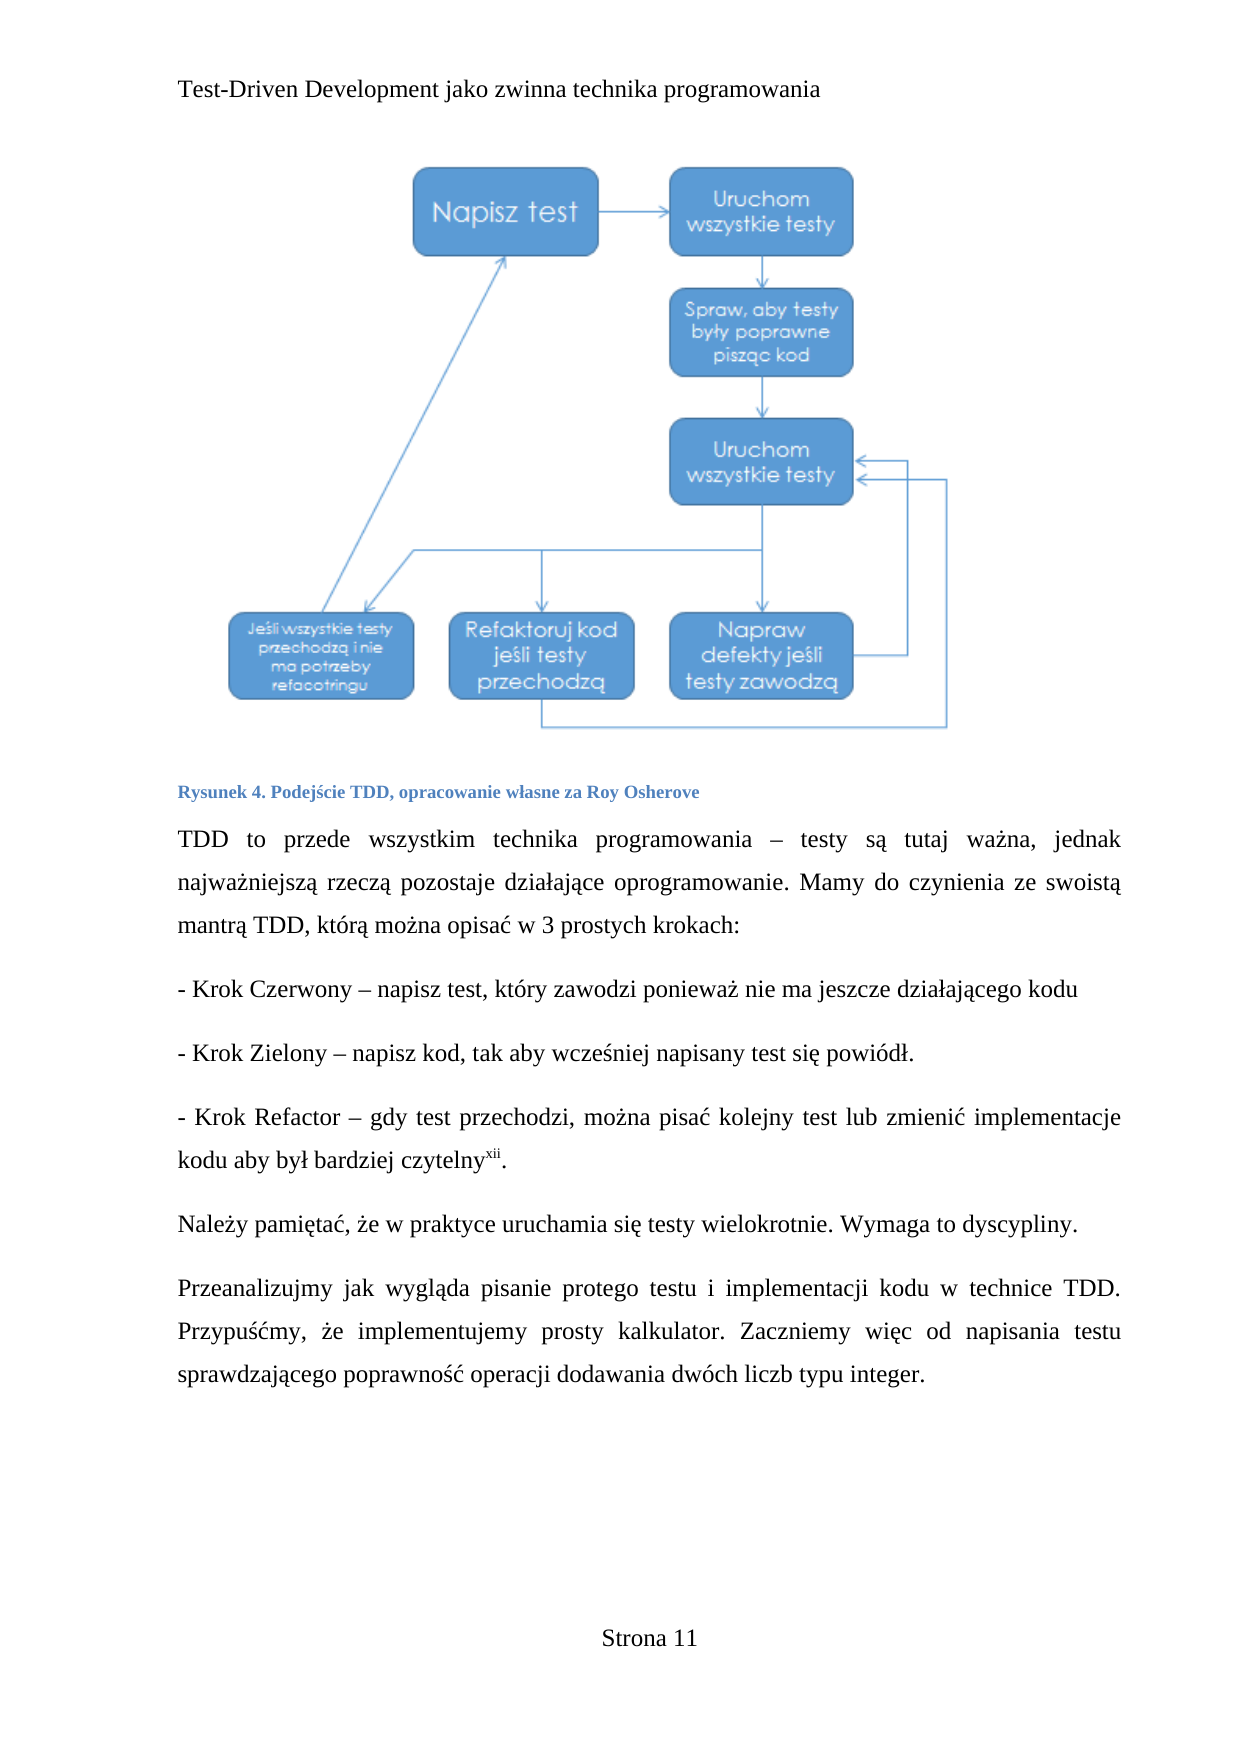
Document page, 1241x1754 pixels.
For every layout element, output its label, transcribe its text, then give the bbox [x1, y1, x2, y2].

text TDD to przede wszystkim technika programowania – testy są tutaj ważna, jednak najważniejszą rzeczą pozostaje działające oprogramowanie. Mamy do czynienia ze swoistą mantrą TDD, którą można opisać w 3 prostych krokach: [177, 824, 1122, 939]
text Przeanalizujmy jak wygląda pisanie protego testu i implementacji kodu w technice TDD. Przypuśćmy, że implementujemy prosty kalkulator. Zaczniemy więc od napisania testu sprawdzającego poprawność operacji dodawania dwóch liczb typu integer. [177, 1273, 1122, 1388]
text - Krok Refactor – gdy test przechodzi, można pisać kolejny test lub zmienić implementacje kodu aby był bardziej czytelny. [177, 1102, 1122, 1174]
text - Krok Zielony – napisz kod, tak aby wcześniej napisany test się powiódł. [177, 1038, 1122, 1067]
text Należy pamiętać, że w praktyce uruchamia się testy wielokrotnie. Wymaga to dyscypliny. [177, 1209, 1122, 1238]
picture [177, 147, 1040, 747]
text - Krok Czerwony – napisz test, który zawodzi ponieważ nie ma jeszcze działającego kodu [177, 974, 1122, 1003]
